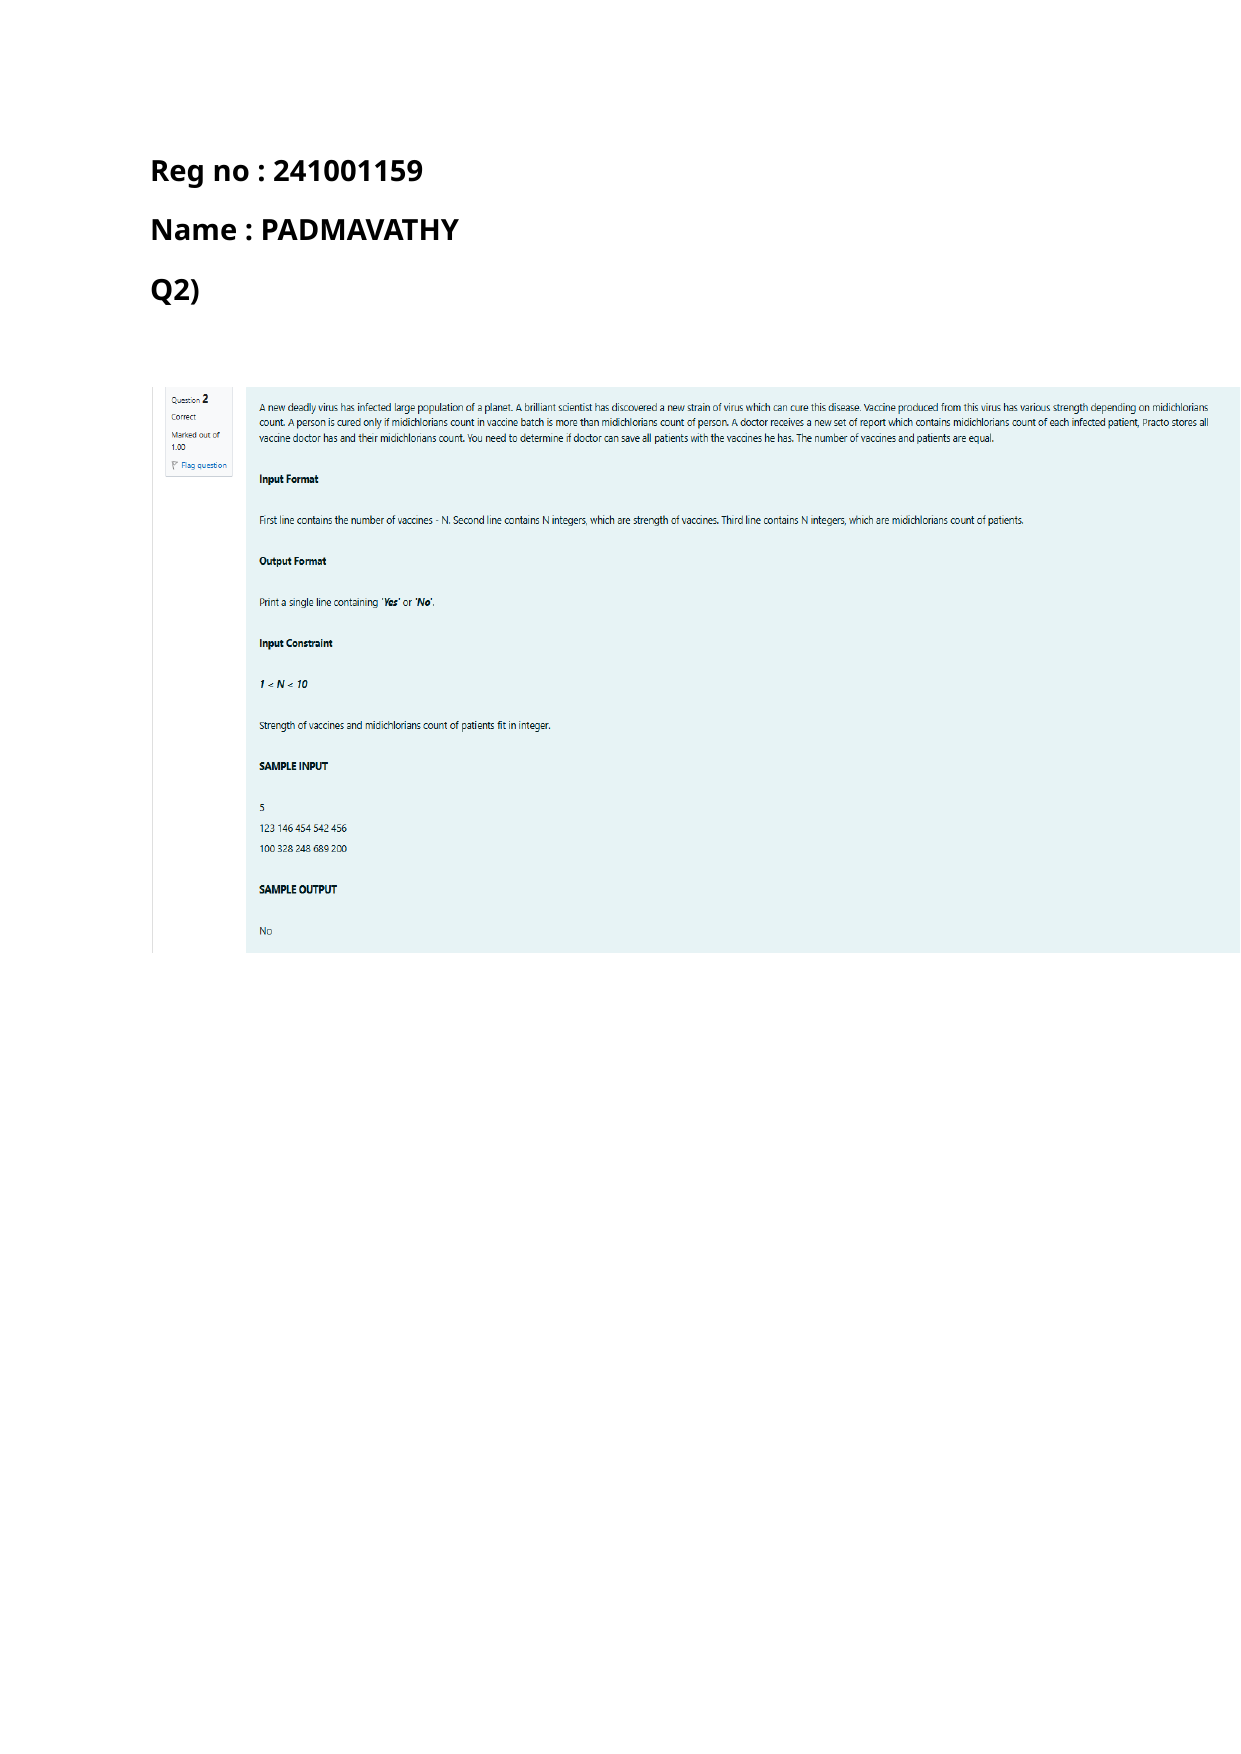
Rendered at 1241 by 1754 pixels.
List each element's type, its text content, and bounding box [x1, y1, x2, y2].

text Name : PADMAVATHY [150, 209, 1090, 249]
picture [150, 387, 1241, 953]
text Reg no : 241001159 [150, 150, 1090, 190]
text Q2) [150, 269, 1090, 309]
